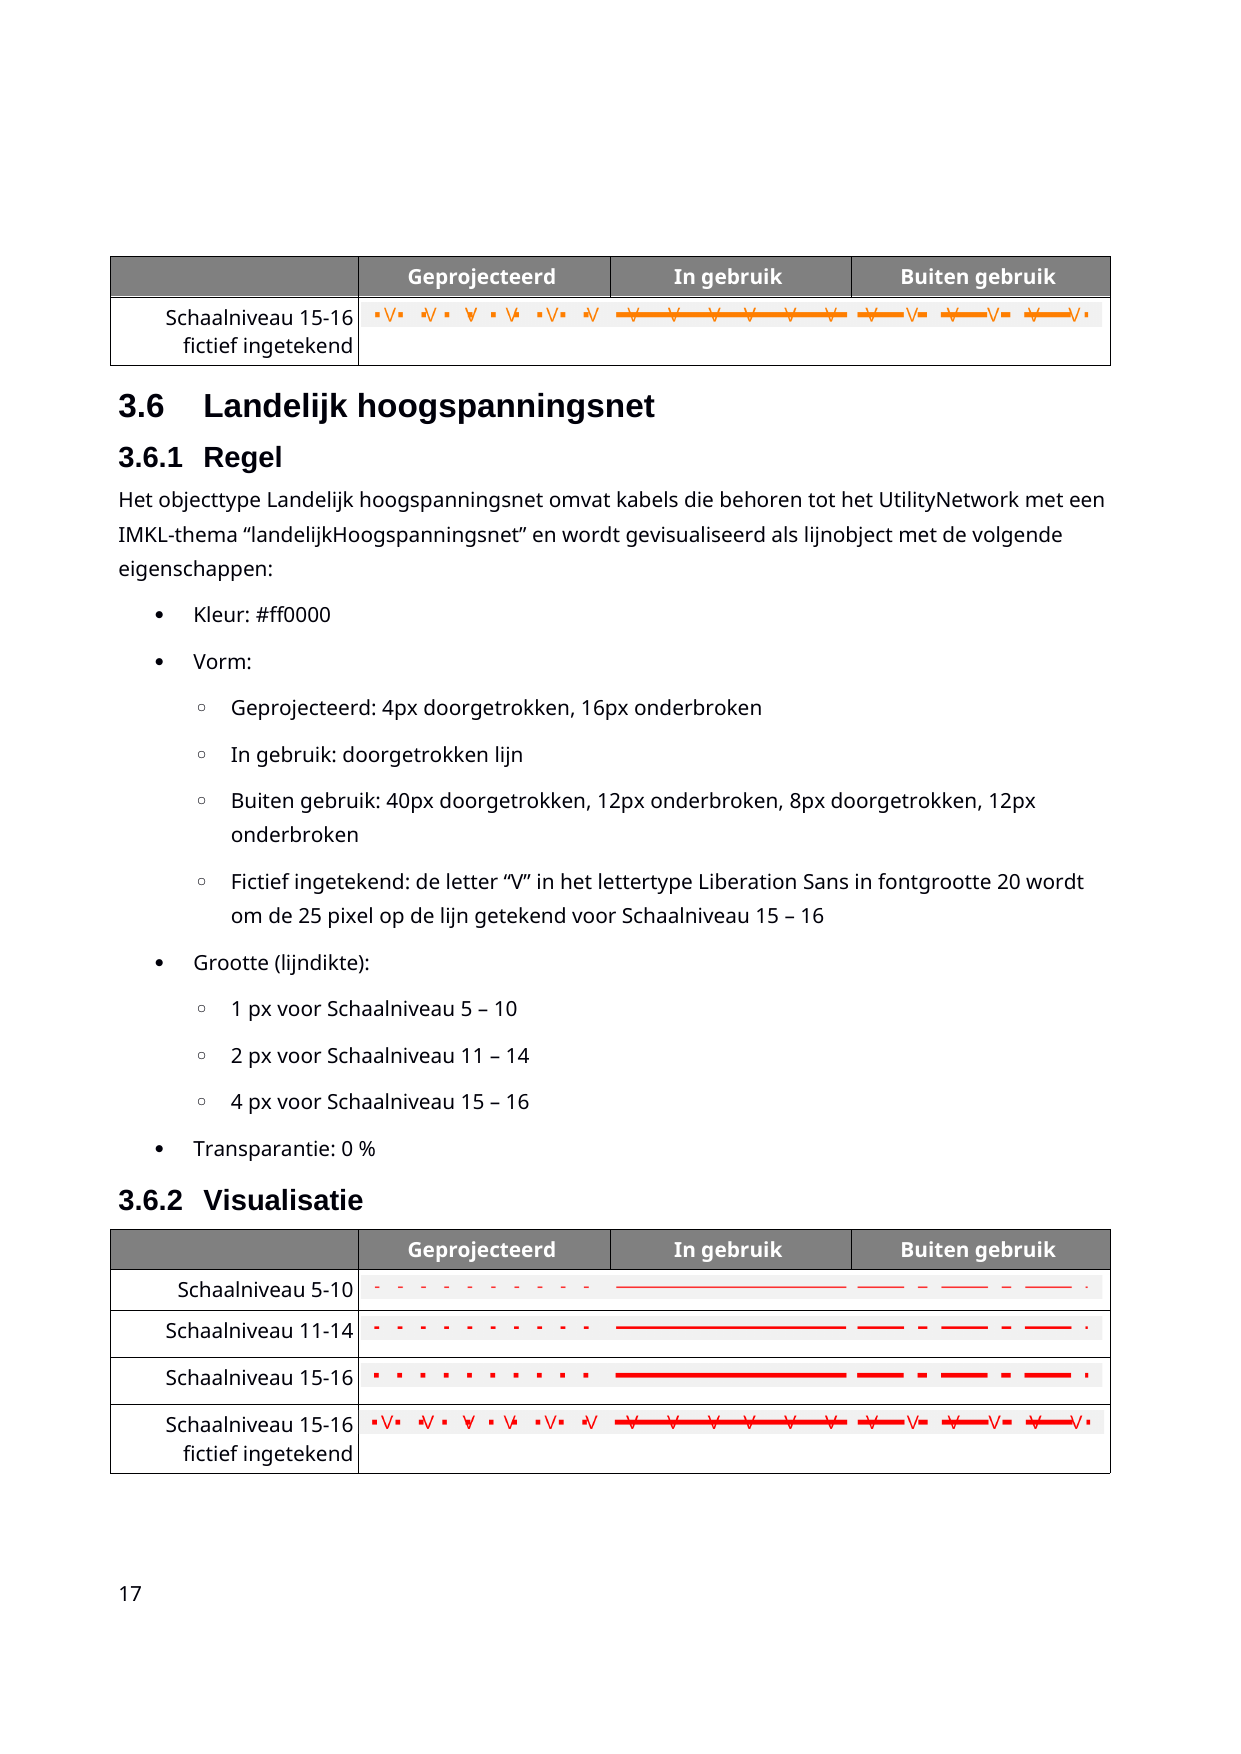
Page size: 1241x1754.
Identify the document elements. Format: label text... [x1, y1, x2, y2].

picture [361, 302, 1103, 327]
table_header Buiten gebruik [852, 257, 1110, 296]
list 2 px voor Schaalniveau 11 – 14 [193, 1041, 1122, 1069]
picture [360, 1275, 1103, 1299]
table_cell [359, 1270, 1110, 1309]
list Fictief ingetekend: de letter “V” in het lettertype Liberation Sans in fontgrootte 20 wordt om de 25 pixel op de lijn getekend voor Schaalniveau 15 – 16 [193, 867, 1122, 930]
table_cell [359, 1358, 1110, 1404]
list 1 px voor Schaalniveau 5 – 10 [193, 994, 1122, 1023]
list In gebruik: doorgetrokken lijn [193, 740, 1122, 768]
list Grootte (lijndikte): [156, 948, 1122, 976]
list Kleur: #ff0000 [156, 600, 1122, 629]
table_cell Schaalniveau 15-16 fictief ingetekend [111, 1405, 358, 1473]
picture [360, 1316, 1103, 1340]
subtitle Landelijk hoogspanningsnet [118, 387, 1122, 425]
table_cell Schaalniveau 15-16 [111, 1358, 358, 1404]
table_cell Schaalniveau 15-16 fictief ingetekend [111, 298, 358, 365]
list Transparantie: 0 % [156, 1134, 1122, 1162]
table_cell [359, 1311, 1110, 1357]
table_header Geprojecteerd [359, 1230, 610, 1269]
list 4 px voor Schaalniveau 15 – 16 [193, 1087, 1122, 1116]
table_header In gebruik [611, 257, 851, 296]
table_cell Schaalniveau 11-14 [111, 1311, 358, 1357]
table_header [111, 1230, 358, 1269]
subtitle Regel [118, 439, 1122, 473]
text Het objecttype Landelijk hoogspanningsnet omvat kabels die behoren tot het UtilityNetwork met een IMKL-thema “landelijkHoogspanningsnet” en wordt gevisualiseerd als lijnobject met de volgende eigenschappen: [118, 486, 1122, 582]
table_cell Schaalniveau 5-10 [111, 1270, 358, 1309]
list Vorm: [156, 647, 1122, 675]
list Geprojecteerd: 4px doorgetrokken, 16px onderbroken [193, 693, 1122, 722]
picture [358, 1410, 1105, 1434]
table_cell [359, 298, 1110, 365]
subtitle Visualisatie [118, 1183, 1122, 1216]
table_cell [359, 1405, 1110, 1473]
picture [360, 1363, 1103, 1387]
table_header In gebruik [611, 1230, 851, 1269]
list Buiten gebruik: 40px doorgetrokken, 12px onderbroken, 8px doorgetrokken, 12px onderbroken [193, 787, 1122, 849]
table_header Geprojecteerd [359, 257, 610, 296]
table_header [111, 257, 358, 296]
table_header Buiten gebruik [852, 1230, 1110, 1269]
